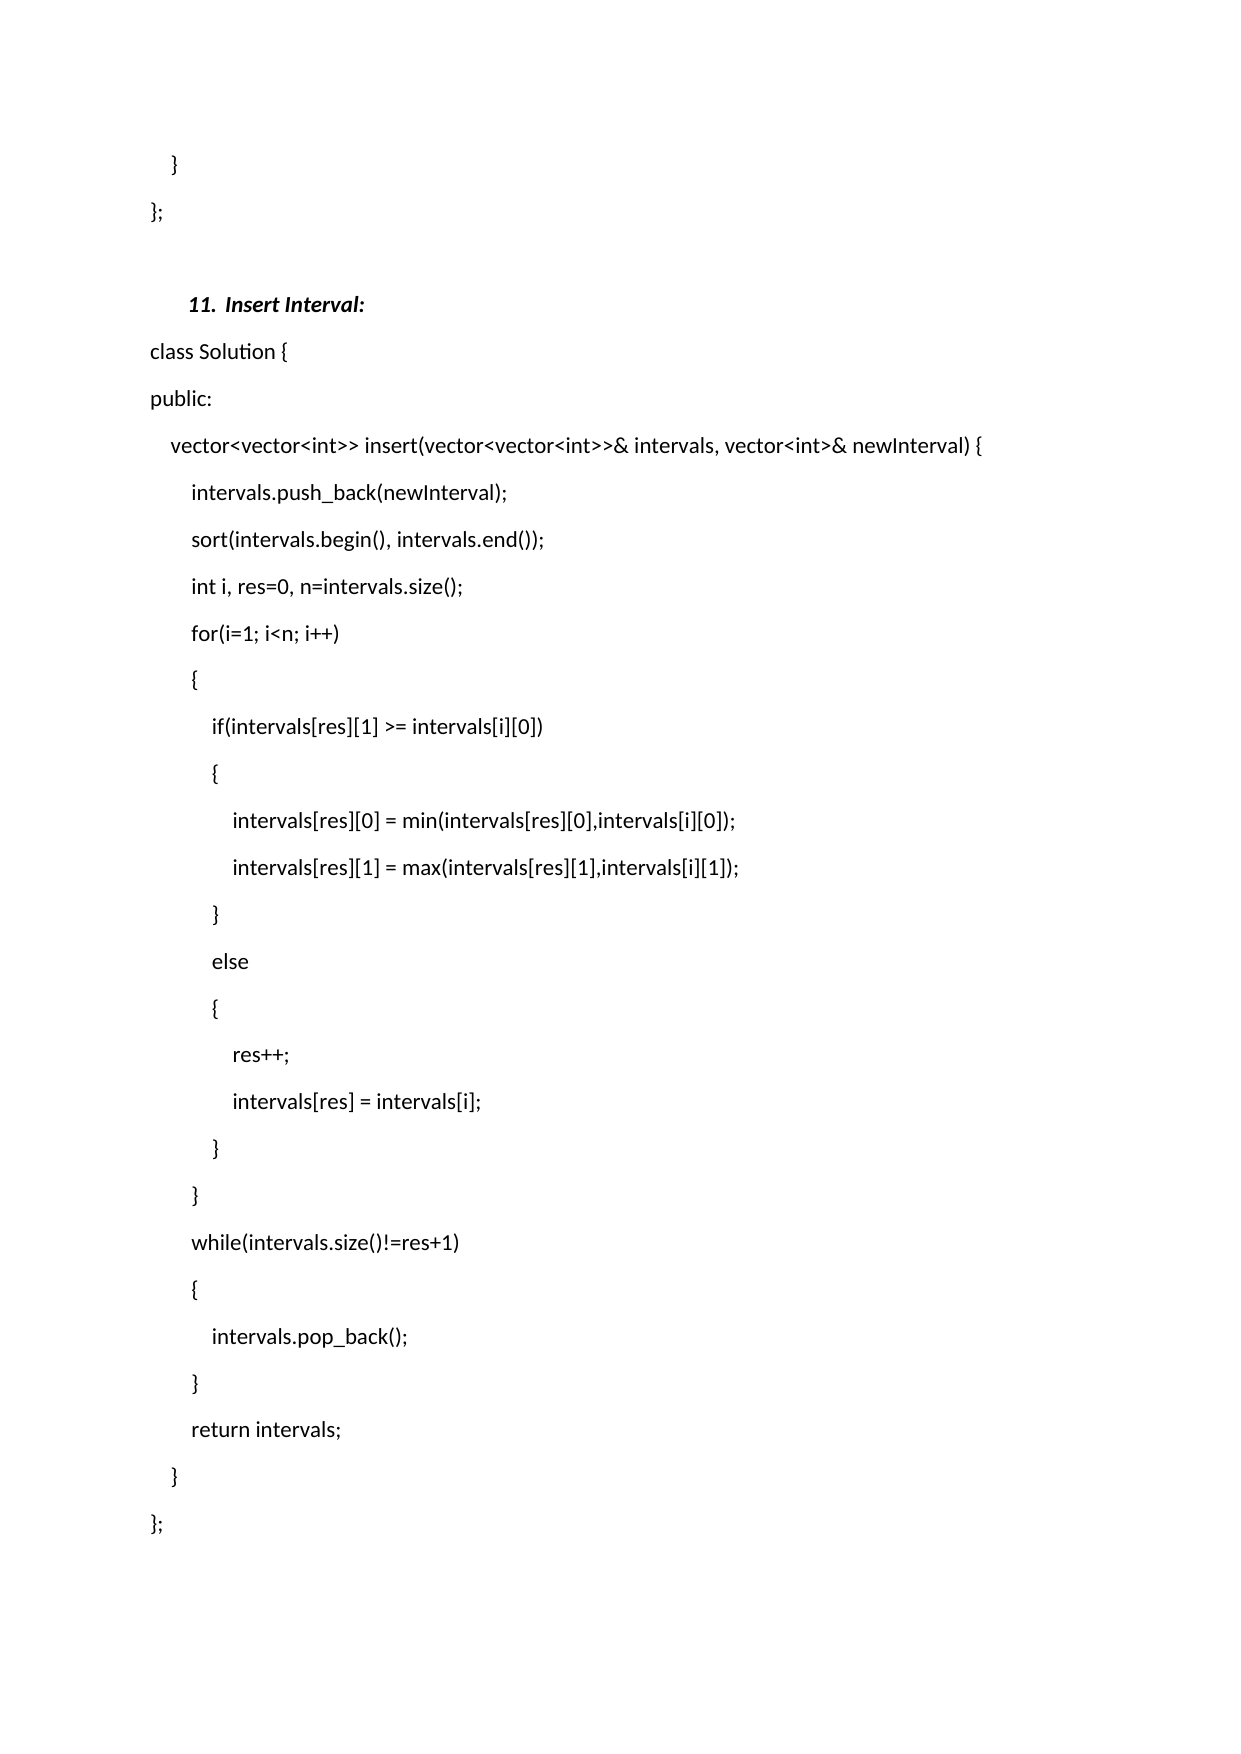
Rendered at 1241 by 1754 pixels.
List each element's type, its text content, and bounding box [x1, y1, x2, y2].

text class Solution { [150, 337, 1090, 366]
text if(intervals[res][1] >= intervals[i][0]) [150, 712, 1090, 741]
text }; [150, 1509, 1090, 1537]
text } [150, 150, 1090, 178]
text { [150, 666, 1090, 694]
text } [150, 1369, 1090, 1397]
text } [150, 1181, 1090, 1209]
text return intervals; [150, 1416, 1090, 1444]
list Insert Interval: [187, 291, 1090, 319]
text intervals[res][0] = min(intervals[res][0],intervals[i][0]); [150, 806, 1090, 834]
text for(i=1; i<n; i++) [150, 619, 1090, 647]
text else [150, 947, 1090, 975]
text } [150, 900, 1090, 928]
text intervals.pop_back(); [150, 1322, 1090, 1350]
text public: [150, 384, 1090, 412]
text }; [150, 197, 1090, 225]
text intervals[res][1] = max(intervals[res][1],intervals[i][1]); [150, 853, 1090, 881]
text } [150, 1134, 1090, 1162]
text { [150, 994, 1090, 1022]
text { [150, 759, 1090, 787]
text while(intervals.size()!=res+1) [150, 1228, 1090, 1256]
text int i, res=0, n=intervals.size(); [150, 572, 1090, 600]
text sort(intervals.begin(), intervals.end()); [150, 525, 1090, 553]
text vector<vector<int>> insert(vector<vector<int>>& intervals, vector<int>& newInterval) { [150, 431, 1090, 459]
text } [150, 1462, 1090, 1491]
text intervals[res] = intervals[i]; [150, 1087, 1090, 1116]
text { [150, 1275, 1090, 1303]
text intervals.push_back(newInterval); [150, 478, 1090, 506]
text res++; [150, 1041, 1090, 1069]
